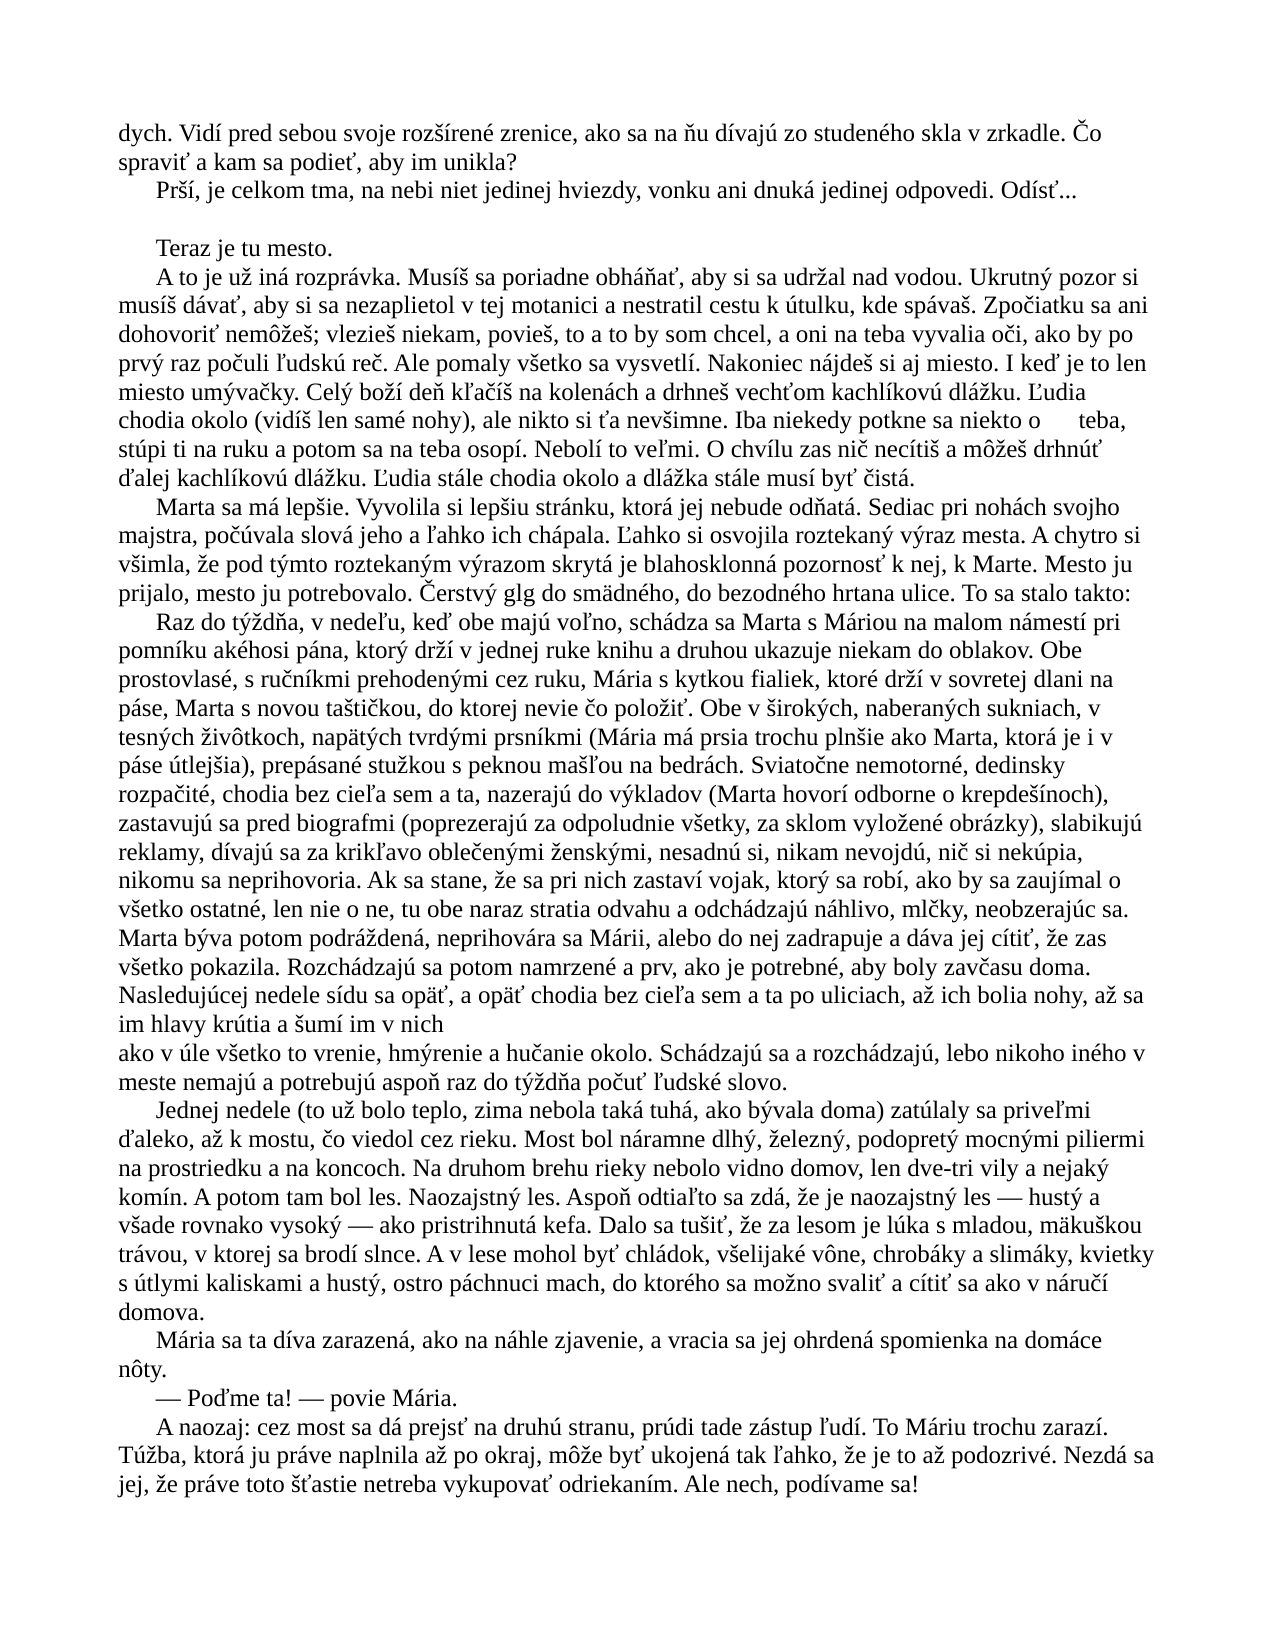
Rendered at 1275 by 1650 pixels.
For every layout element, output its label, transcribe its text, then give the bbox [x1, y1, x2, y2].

text Teraz je tu mesto. [118, 233, 1157, 262]
text Marta sa má lepšie. Vyvolila si lepšiu stránku, ktorá jej nebude odňatá. Sediac pri nohách svojho majstra, počúvala slová jeho a ľahko ich chápala. Ľahko si osvojila roztekaný výraz mesta. A chytro si všimla, že pod týmto roztekaným výrazom skrytá je blahosklonná pozornosť k nej, k Marte. Mesto ju prijalo, mesto ju potrebovalo. Čerstvý glg do smädného, do bezodného hrtana ulice. To sa stalo takto: [118, 492, 1157, 607]
text — Poďme ta! — povie Mária. [118, 1383, 1157, 1412]
text ako v úle všetko to vrenie, hmýrenie a hučanie okolo. Schádzajú sa a rozchádzajú, lebo nikoho iného v meste nemajú a potrebujú aspoň raz do týždňa počuť ľudské slovo. [118, 1038, 1157, 1096]
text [118, 118, 1157, 176]
text Mária sa ta díva zarazená, ako na náhle zjavenie, a vracia sa jej ohrdená spomienka na domáce nôty. [118, 1326, 1157, 1383]
text A naozaj: cez most sa dá prejsť na druhú stranu, prúdi tade zástup ľudí. To Máriu trochu zarazí. Túžba, ktorá ju práve naplnila až po okraj, môže byť ukojená tak ľahko, že je to až podozrivé. Nezdá sa jej, že práve toto šťastie netreba vykupovať odriekaním. Ale nech, podívame sa! [118, 1412, 1157, 1498]
text Prší, je celkom tma, na nebi niet jedinej hviezdy, vonku ani dnuká jedinej odpovedi. Odísť... [118, 176, 1157, 204]
text Jednej nedele (to už bolo teplo, zima nebola taká tuhá, ako bývala doma) zatúlaly sa priveľmi ďaleko, až k mostu, čo viedol cez rieku. Most bol náramne dlhý, železný, podopretý mocnými piliermi na prostriedku a na koncoch. Na druhom brehu rieky nebolo vidno domov, len dve-tri vily a nejaký komín. A potom tam bol les. Naozajstný les. Aspoň odtiaľto sa zdá, že je naozajstný les — hustý a všade rovnako vysoký — ako pristrihnutá kefa. Dalo sa tušiť, že za lesom je lúka s mladou, mäkuškou trávou, v ktorej sa brodí slnce. A v lese mohol byť chládok, všelijaké vône, chrobáky a slimáky, kvietky s útlymi kaliskami a hustý, ostro páchnuci mach, do ktorého sa možno svaliť a cítiť sa ako v náručí domova. [118, 1096, 1157, 1326]
text A to je už iná rozprávka. Musíš sa poriadne obháňať, aby si sa udržal nad vodou. Ukrutný pozor si musíš dávať, aby si sa nezaplietol v tej motanici a nestratil cestu k útulku, kde spávaš. Zpočiatku sa ani dohovoriť nemôžeš; vlezieš niekam, povieš, to a to by som chcel, a oni na teba vyvalia oči, ako by po prvý raz počuli ľudskú reč. Ale pomaly všetko sa vysvetlí. Nakoniec nájdeš si aj miesto. I keď je to len miesto umývačky. Celý boží deň kľačíš na kolenách a drhneš vechťom kachlíkovú dlážku. Ľudia chodia okolo (vidíš len samé nohy), ale nikto si ťa nevšimne. Iba niekedy potkne sa niekto o teba, stúpi ti na ruku a potom sa na teba osopí. Nebolí to veľmi. O chvílu zas nič necítiš a môžeš drhnúť ďalej kachlíkovú dlážku. Ľudia stále chodia okolo a dlážka stále musí byť čistá. [118, 262, 1157, 492]
text Raz do týždňa, v nedeľu, keď obe majú voľno, schádza sa Marta s Máriou na malom námestí pri pomníku akéhosi pána, ktorý drží v jednej ruke knihu a druhou ukazuje niekam do oblakov. Obe prostovlasé, s ručníkmi prehodenými cez ruku, Mária s kytkou fialiek, ktoré drží v sovretej dlani na páse, Marta s novou taštičkou, do ktorej nevie čo položiť. Obe v širokých, naberaných sukniach, v tesných živôtkoch, napätých tvrdými prsníkmi (Mária má prsia trochu plnšie ako Marta, ktorá je i v páse útlejšia), prepásané stužkou s peknou mašľou na bedrách. Sviatočne nemotorné, dedinsky rozpačité, chodia bez cieľa sem a ta, nazerajú do výkladov (Marta hovorí odborne o krepdešínoch), zastavujú sa pred biografmi (poprezerajú za odpoludnie všetky, za sklom vyložené obrázky), slabikujú reklamy, dívajú sa za krikľavo oblečenými ženskými, nesadnú si, nikam nevojdú, nič si nekúpia, nikomu sa neprihovoria. Ak sa stane, že sa pri nich zastaví vojak, ktorý sa robí, ako by sa zaujímal o všetko ostatné, len nie o ne, tu obe naraz stratia odvahu a odchádzajú náhlivo, mlčky, neobzerajúc sa. Marta býva potom podráždená, neprihovára sa Márii, alebo do nej zadrapuje a dáva jej cítiť, že zas všetko pokazila. Rozchádzajú sa potom namrzené a prv, ako je potrebné, aby boly zavčasu doma. Nasledujúcej nedele sídu sa opäť, a opäť chodia bez cieľa sem a ta po uliciach, až ich bolia nohy, až sa im hlavy krútia a šumí im v nich [118, 607, 1157, 1038]
